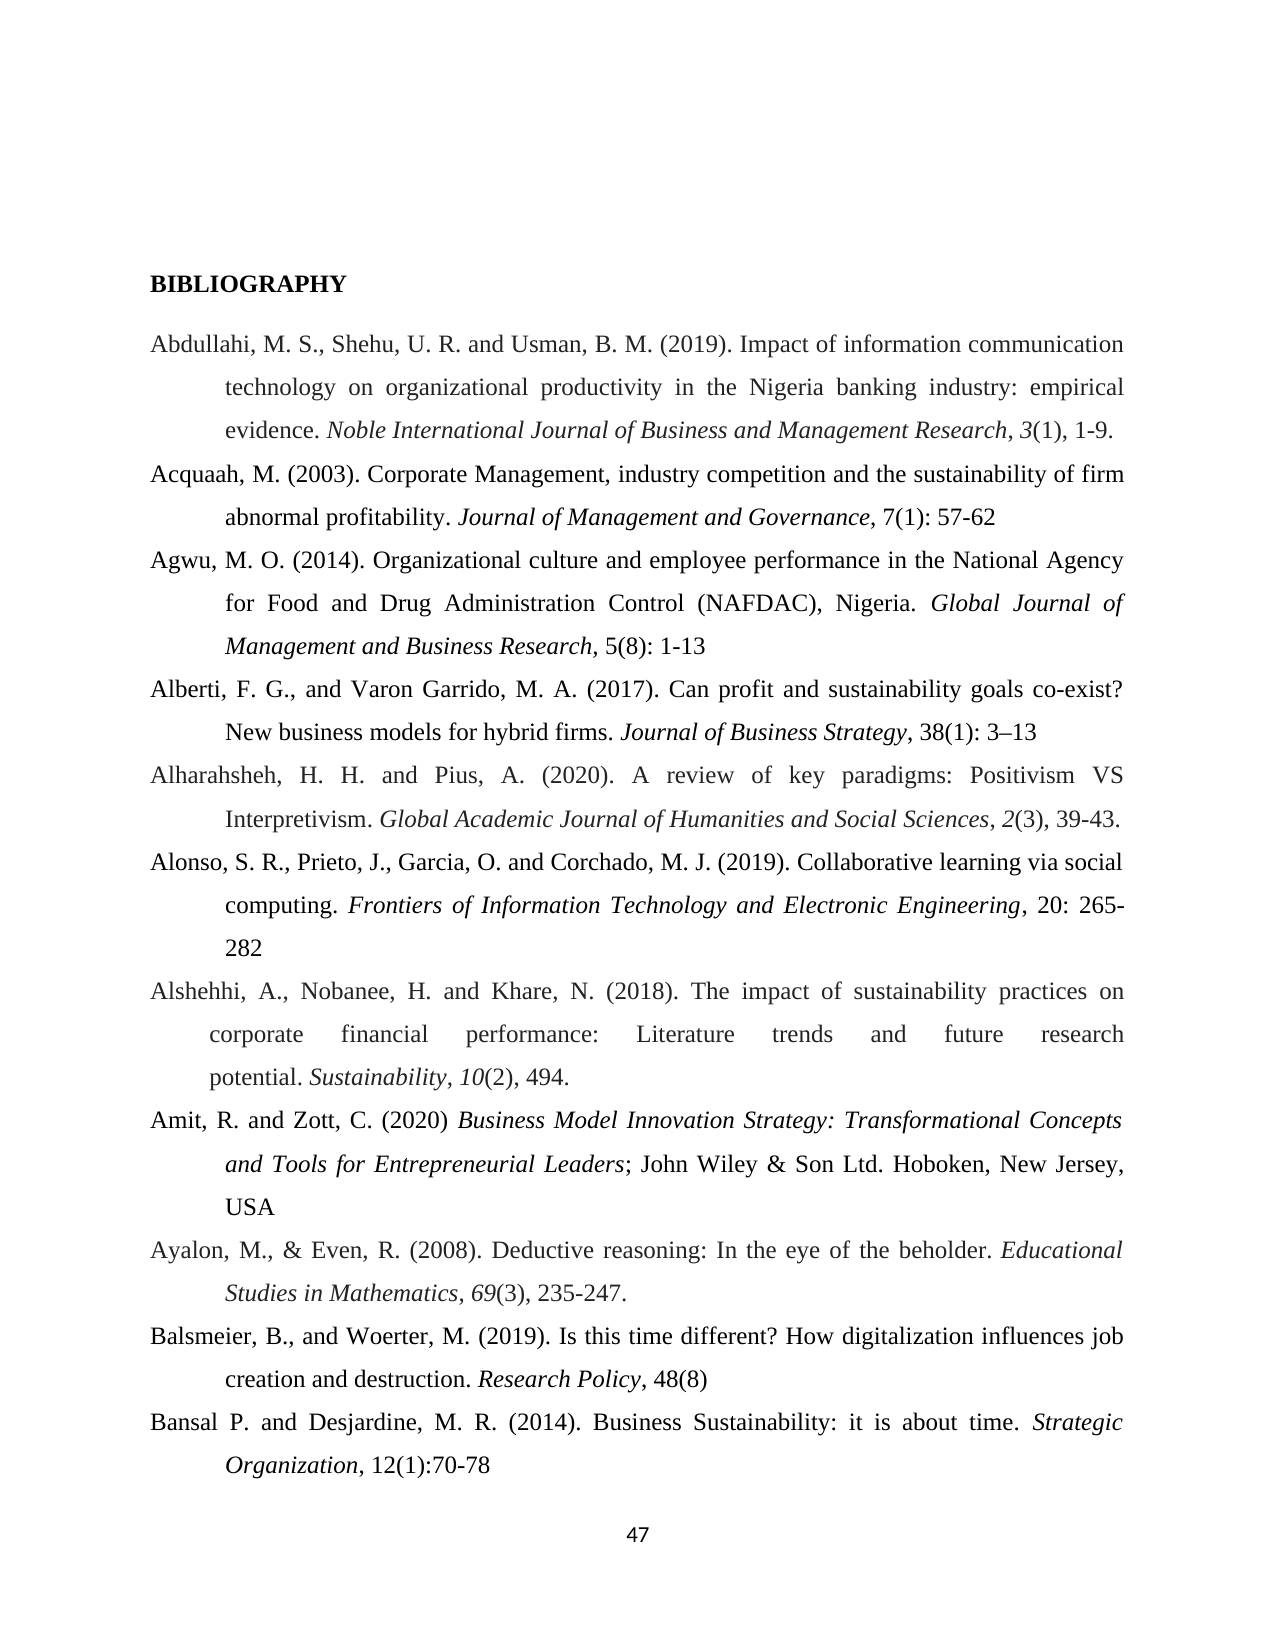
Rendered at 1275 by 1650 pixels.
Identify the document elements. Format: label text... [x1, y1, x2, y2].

text Alharahsheh, H. H. and Pius, A. (2020). A review of key paradigms: Positivism VS Interpretivism. Global Academic Journal of Humanities and Social Sciences, 2(3), 39-43. [150, 789, 1125, 832]
text Acquaah, M. (2003). Corporate Management, industry competition and the sustainability of firm abnormal profitability. Journal of Management and Governance, 7(1): 57-62 [150, 459, 1125, 531]
text Balsmeier, B., and Woerter, M. (2019). Is this time different? How digitalization influences job creation and destruction. Research Policy, 48(8) [150, 1321, 1125, 1393]
text Abdullahi, M. S., Shehu, U. R. and Usman, B. M. (2019). Impact of information communication technology on organizational productivity in the Nigeria banking industry: empirical evidence. Noble International Journal of Business and Management Research, 3(1), 1-9. [150, 358, 1125, 444]
text Alshehhi, A., Nobanee, H. and Khare, N. (2018). The impact of sustainability practices on corporate financial performance: Literature trends and future research potential. Sustainability, 10(2), 494. [150, 1005, 1125, 1091]
text Alberti, F. G., and Varon Garrido, M. A. (2017). Can profit and sustainability goals co-exist? New business models for hybrid firms. Journal of Business Strategy, 38(1): 3–13 [150, 674, 1125, 746]
text Alonso, S. R., Prieto, J., Garcia, O. and Corchado, M. J. (2019). Collaborative learning via social computing. Frontiers of Information Technology and Electronic Engineering, 20: 265-282 [150, 847, 1125, 962]
text BIBLIOGRAPHY [150, 269, 1125, 298]
text Bansal P. and Desjardine, M. R. (2014). Business Sustainability: it is about time. Strategic Organization, 12(1):70-78 [150, 1407, 1125, 1479]
text Ayalon, M., & Even, R. (2008). Deductive reasoning: In the eye of the beholder. Educational Studies in Mathematics, 69(3), 235-247. [150, 1235, 1125, 1307]
text Agwu, M. O. (2014). Organizational culture and employee performance in the National Agency for Food and Drug Administration Control (NAFDAC), Nigeria. Global Journal of Management and Business Research, 5(8): 1-13 [150, 545, 1125, 660]
text Amit, R. and Zott, C. (2020) Business Model Innovation Strategy: Transformational Concepts and Tools for Entrepreneurial Leaders; John Wiley & Son Ltd. Hoboken, New Jersey, USA [150, 1106, 1125, 1221]
